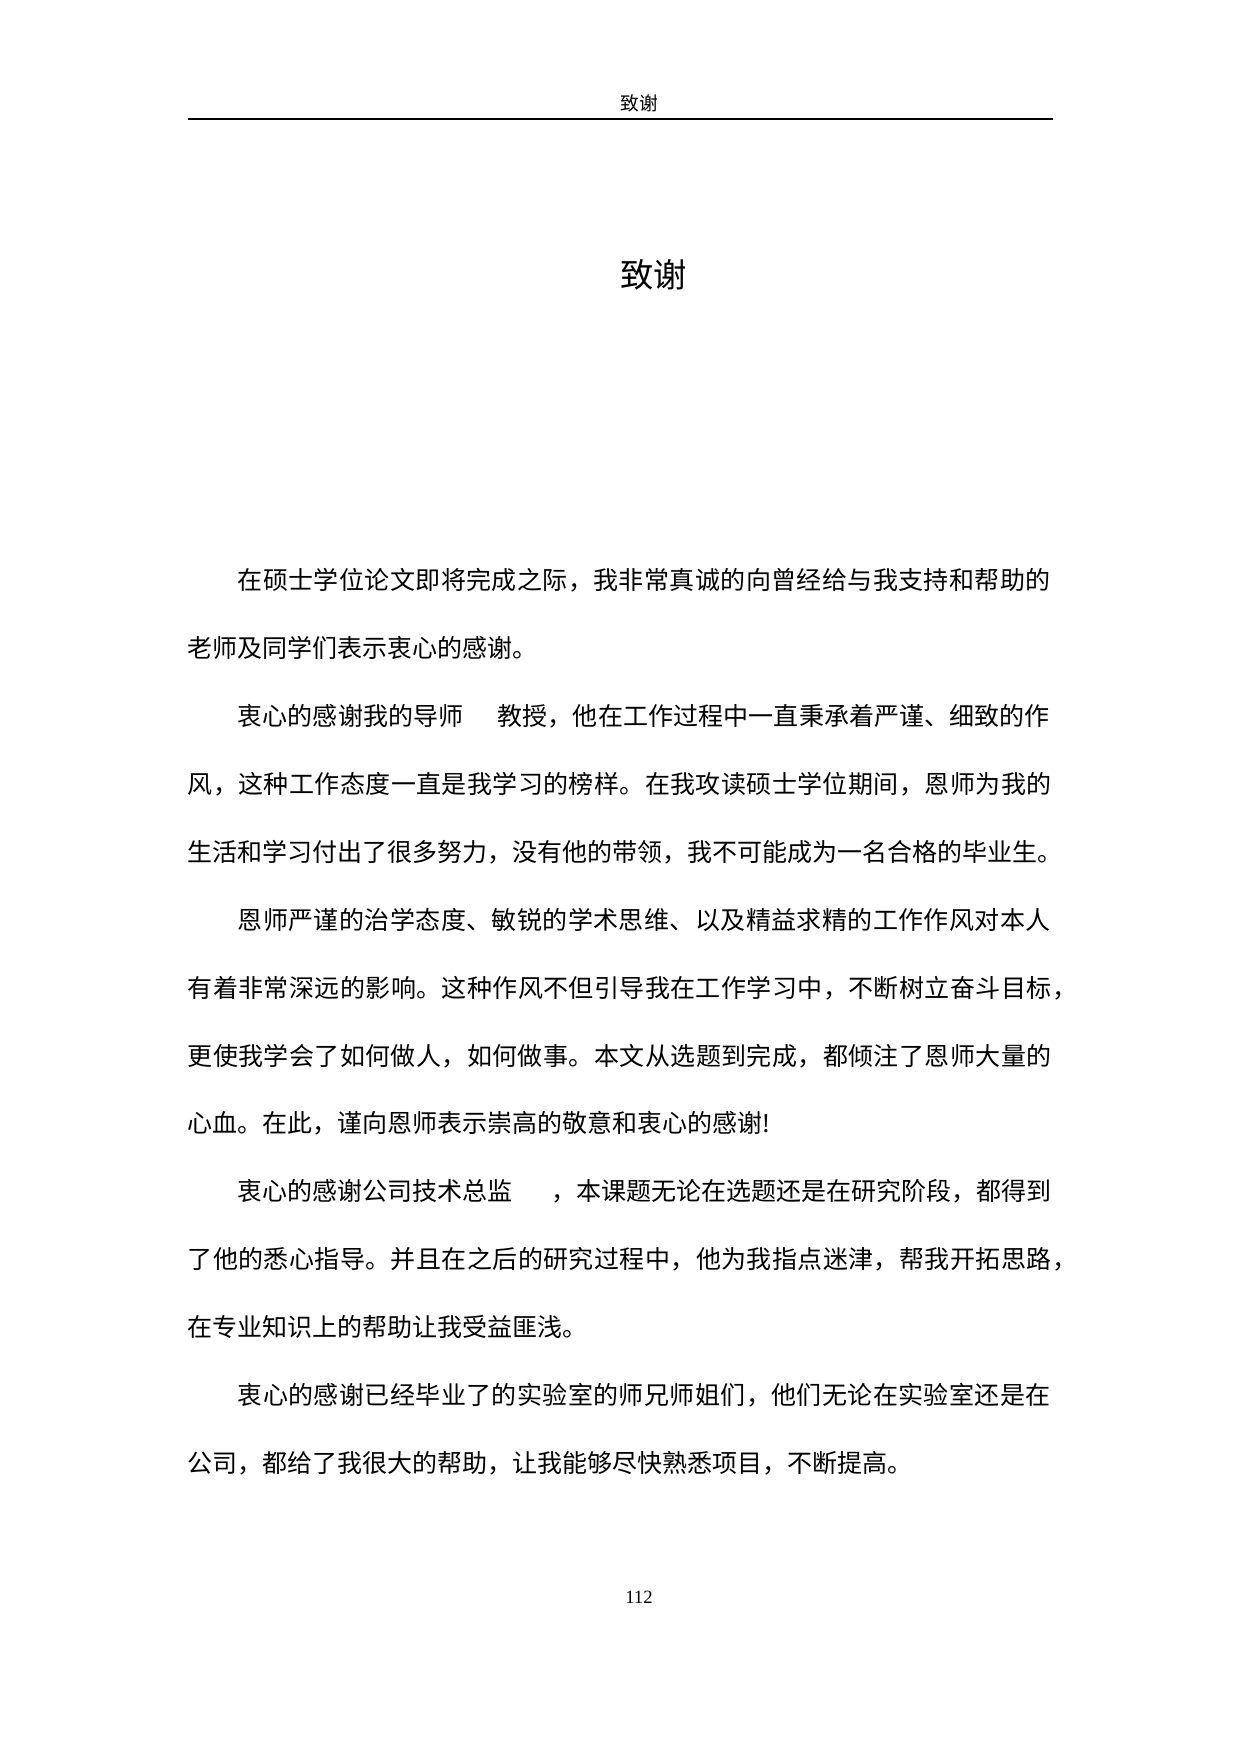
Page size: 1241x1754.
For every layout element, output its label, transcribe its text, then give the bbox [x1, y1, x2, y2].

text 衷心的感谢公司技术总监 ，本课题无论在选题还是在研究阶段，都得到了他的悉心指导。并且在之后的研究过程中，他为我指点迷津，帮我开拓思路，在专业知识上的帮助让我受益匪浅。 [187, 1156, 1053, 1360]
text 在硕士学位论文即将完成之际，我非常真诚的向曾经给与我支持和帮助的老师及同学们表示衷心的感谢。 [187, 545, 1053, 681]
subtitle 致谢 [187, 239, 1053, 307]
text 恩师严谨的治学态度、敏锐的学术思维、以及精益求精的工作作风对本人有着非常深远的影响。这种作风不但引导我在工作学习中，不断树立奋斗目标，更使我学会了如何做人，如何做事。本文从选题到完成，都倾注了恩师大量的心血。在此，谨向恩师表示崇高的敬意和衷心的感谢! [187, 884, 1053, 1156]
text 衷心的感谢已经毕业了的实验室的师兄师姐们，他们无论在实验室还是在公司，都给了我很大的帮助，让我能够尽快熟悉项目，不断提高。 [187, 1360, 1053, 1496]
text 衷心的感谢我的导师 教授，他在工作过程中一直秉承着严谨、细致的作风，这种工作态度一直是我学习的榜样。在我攻读硕士学位期间，恩师为我的生活和学习付出了很多努力，没有他的带领，我不可能成为一名合格的毕业生。 [187, 681, 1053, 884]
